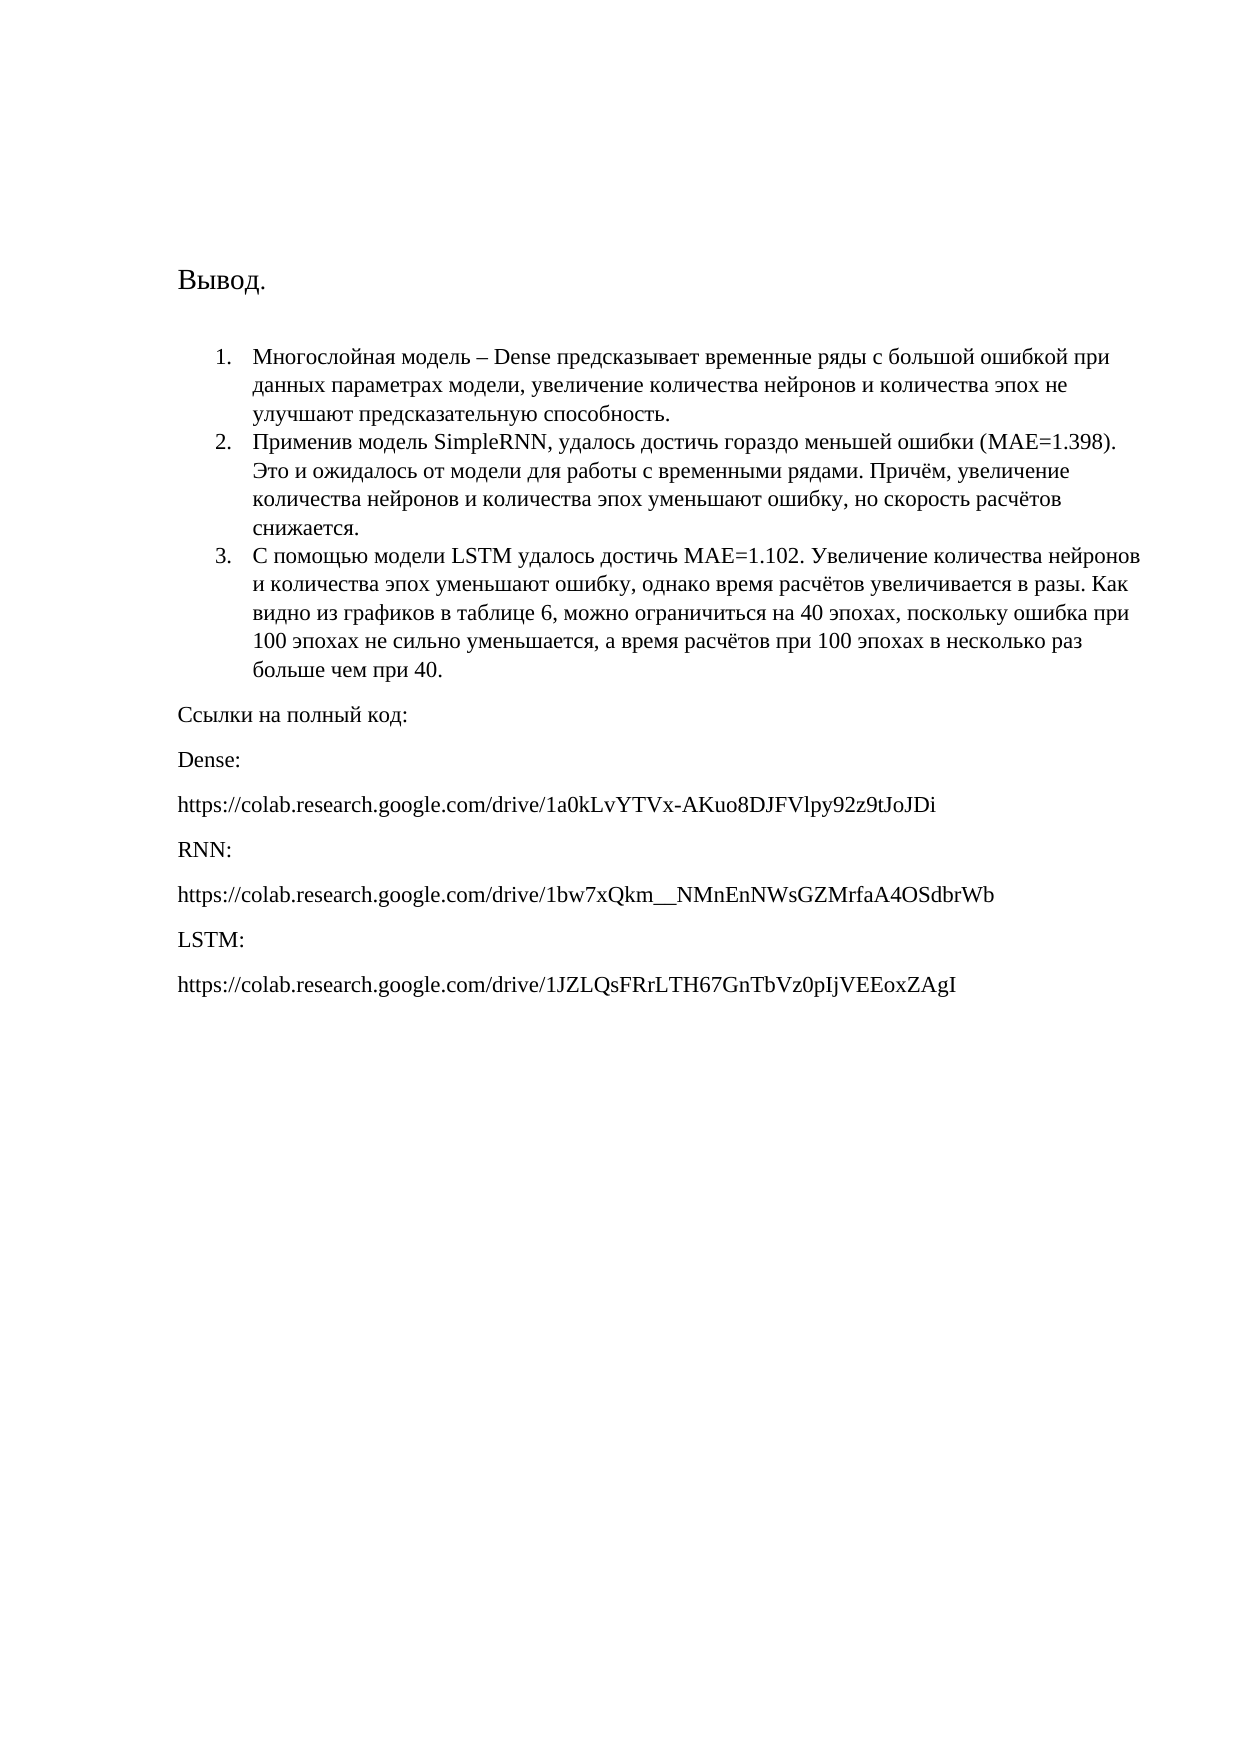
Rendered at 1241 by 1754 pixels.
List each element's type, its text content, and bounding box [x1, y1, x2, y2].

list С помощью модели LSTM удалось достичь MAE=1.102. Увеличение количества нейронов и количества эпох уменьшают ошибку, однако время расчётов увеличивается в разы. Как видно из графиков в таблице 6, можно ограничиться на 40 эпохах, поскольку ошибка при 100 эпохах не сильно уменьшается, а время расчётов при 100 эпохах в несколько раз больше чем при 40. [215, 542, 1152, 682]
list Применив модель SimpleRNN, удалось достичь гораздо меньшей ошибки (MAE=1.398). Это и ожидалось от модели для работы с временными рядами. Причём, увеличение количества нейронов и количества эпох уменьшают ошибку, но скорость расчётов снижается. [215, 428, 1152, 540]
subtitle Вывод. [177, 262, 1152, 295]
text https://colab.research.google.com/drive/1bw7xQkm__NMnEnNWsGZMrfaA4OSdbrWb [177, 881, 1152, 908]
text LSTM: [177, 926, 1152, 953]
text https://colab.research.google.com/drive/1JZLQsFRrLTH67GnTbVz0pIjVEEoxZAgI [177, 972, 1152, 998]
text https://colab.research.google.com/drive/1a0kLvYTVx-AKuo8DJFVlpy92z9tJoJDi [177, 791, 1152, 817]
text Ссылки на полный код: [177, 701, 1152, 727]
text RNN: [177, 836, 1152, 863]
list Многослойная модель – Dense предсказывает временные ряды с большой ошибкой при данных параметрах модели, увеличение количества нейронов и количества эпох не улучшают предсказательную способность. [215, 343, 1152, 426]
text Dense: [177, 746, 1152, 772]
